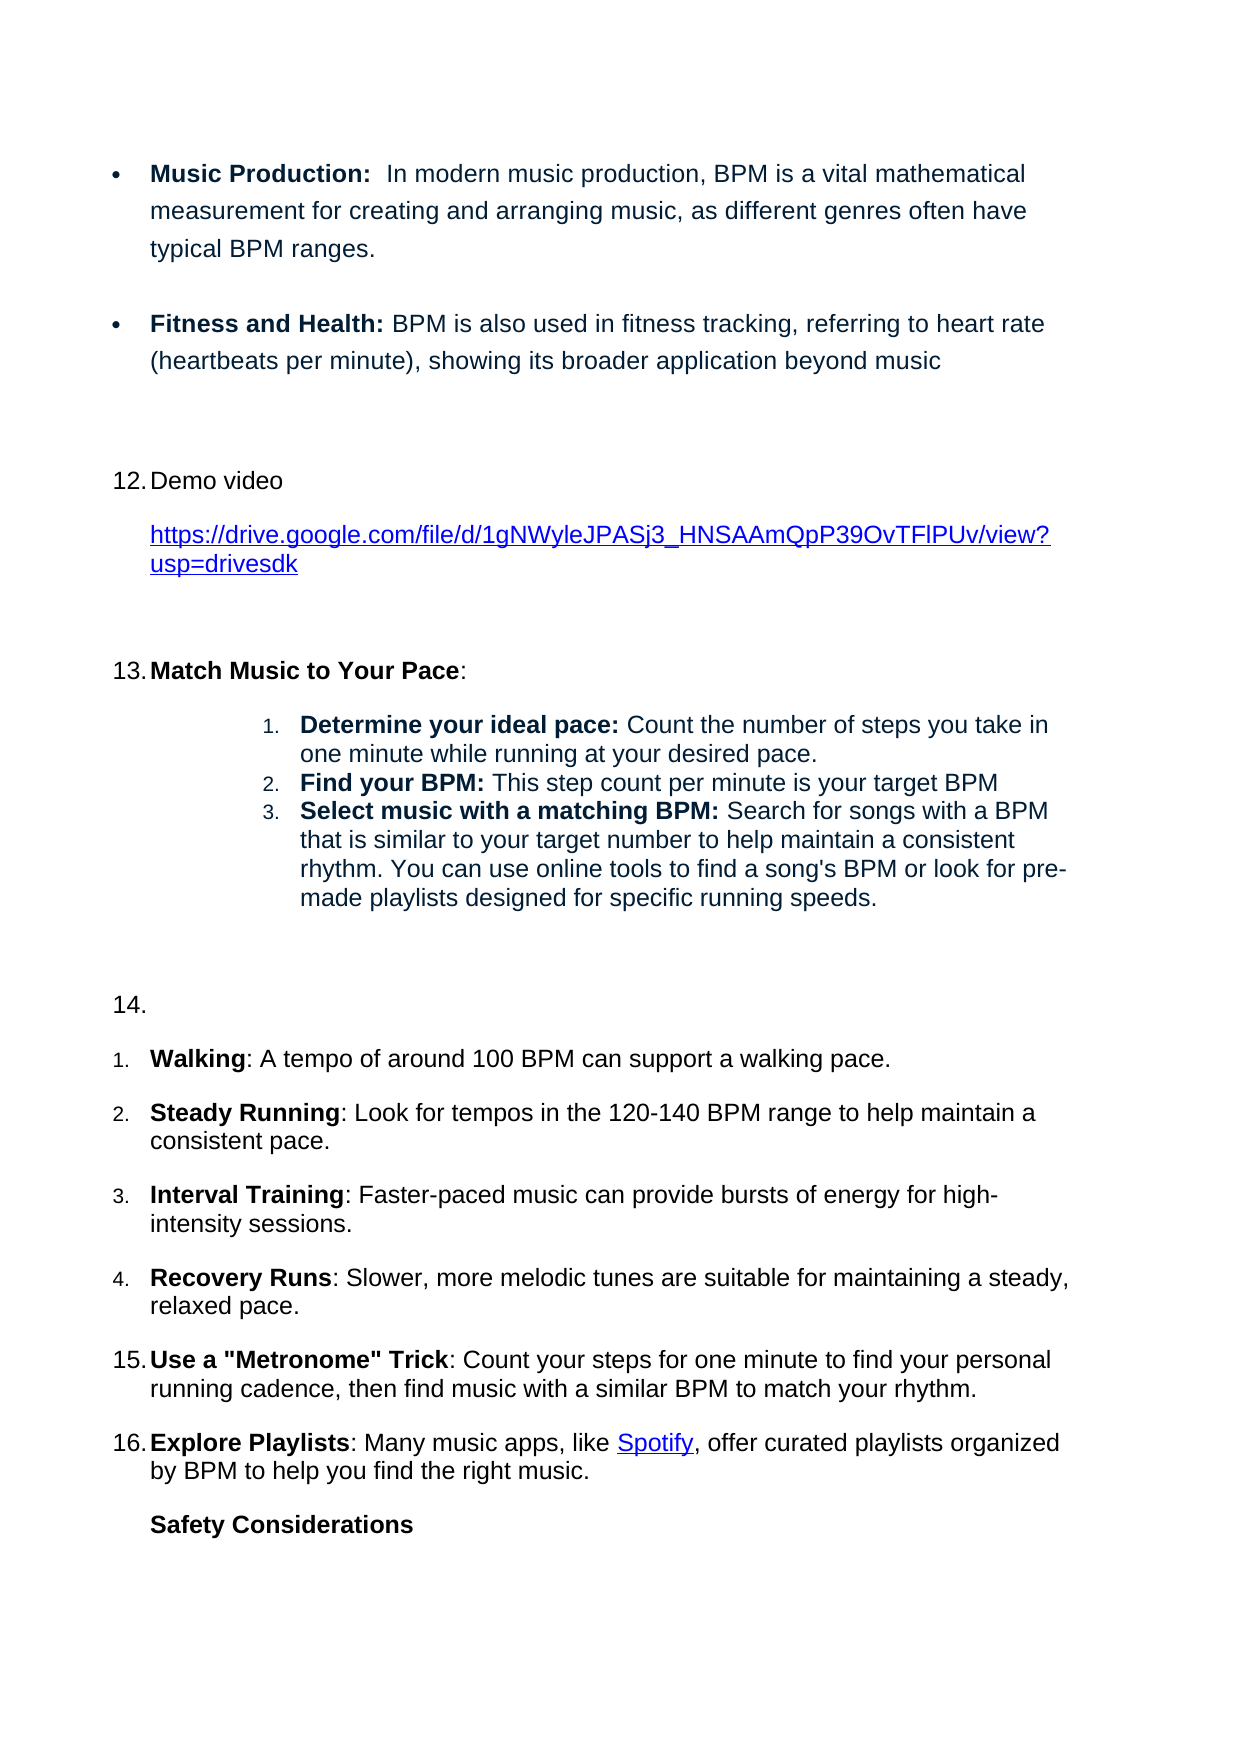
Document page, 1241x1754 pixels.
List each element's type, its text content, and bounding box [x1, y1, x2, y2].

list Interval Training: Faster-paced music can provide bursts of energy for high-intensity sessions. [112, 1180, 1090, 1237]
list Music Production: In modern music production, BPM is a vital mathematical measurement for creating and arranging music, as different genres often have typical BPM ranges. [112, 150, 1090, 300]
list Match Music to Your Pace: [112, 656, 1090, 685]
list Select music with a matching BPM: Search for songs with a BPM that is similar to your target number to help maintain a consistent rhythm. You can use online tools to find a song's BPM or look for pre-made playlists designed for specific running speeds. [262, 796, 1090, 911]
list Fitness and Health: BPM is also used in fitness tracking, referring to heart rate (heartbeats per minute), showing its broader application beyond music [112, 300, 1090, 375]
list Demo video [112, 466, 1090, 495]
list Use a "Metronome" Trick: Count your steps for one minute to find your personal running cadence, then find music with a similar BPM to match your rhythm. [112, 1345, 1090, 1402]
list Determine your ideal pace: Count the number of steps you take in one minute while running at your desired pace. [262, 710, 1090, 767]
list Recovery Runs: Slower, more melodic tunes are suitable for maintaining a steady, relaxed pace. [112, 1262, 1090, 1320]
list Find your BPM: This step count per minute is your target BPM [262, 767, 1090, 796]
list Walking: A tempo of around 100 BPM can support a walking pace. [112, 1044, 1090, 1072]
list Explore Playlists: Many music apps, like Spotify, offer curated playlists organized by BPM to help you find the right music. [112, 1427, 1090, 1485]
list Steady Running: Look for tempos in the 120-140 BPM range to help maintain a consistent pace. [112, 1097, 1090, 1155]
text Safety Considerations [150, 1510, 1090, 1539]
text https://drive.google.com/file/d/1gNWyleJPASj3_HNSAAmQpP39OvTFlPUv/view?usp=drivesdk [150, 520, 1090, 577]
